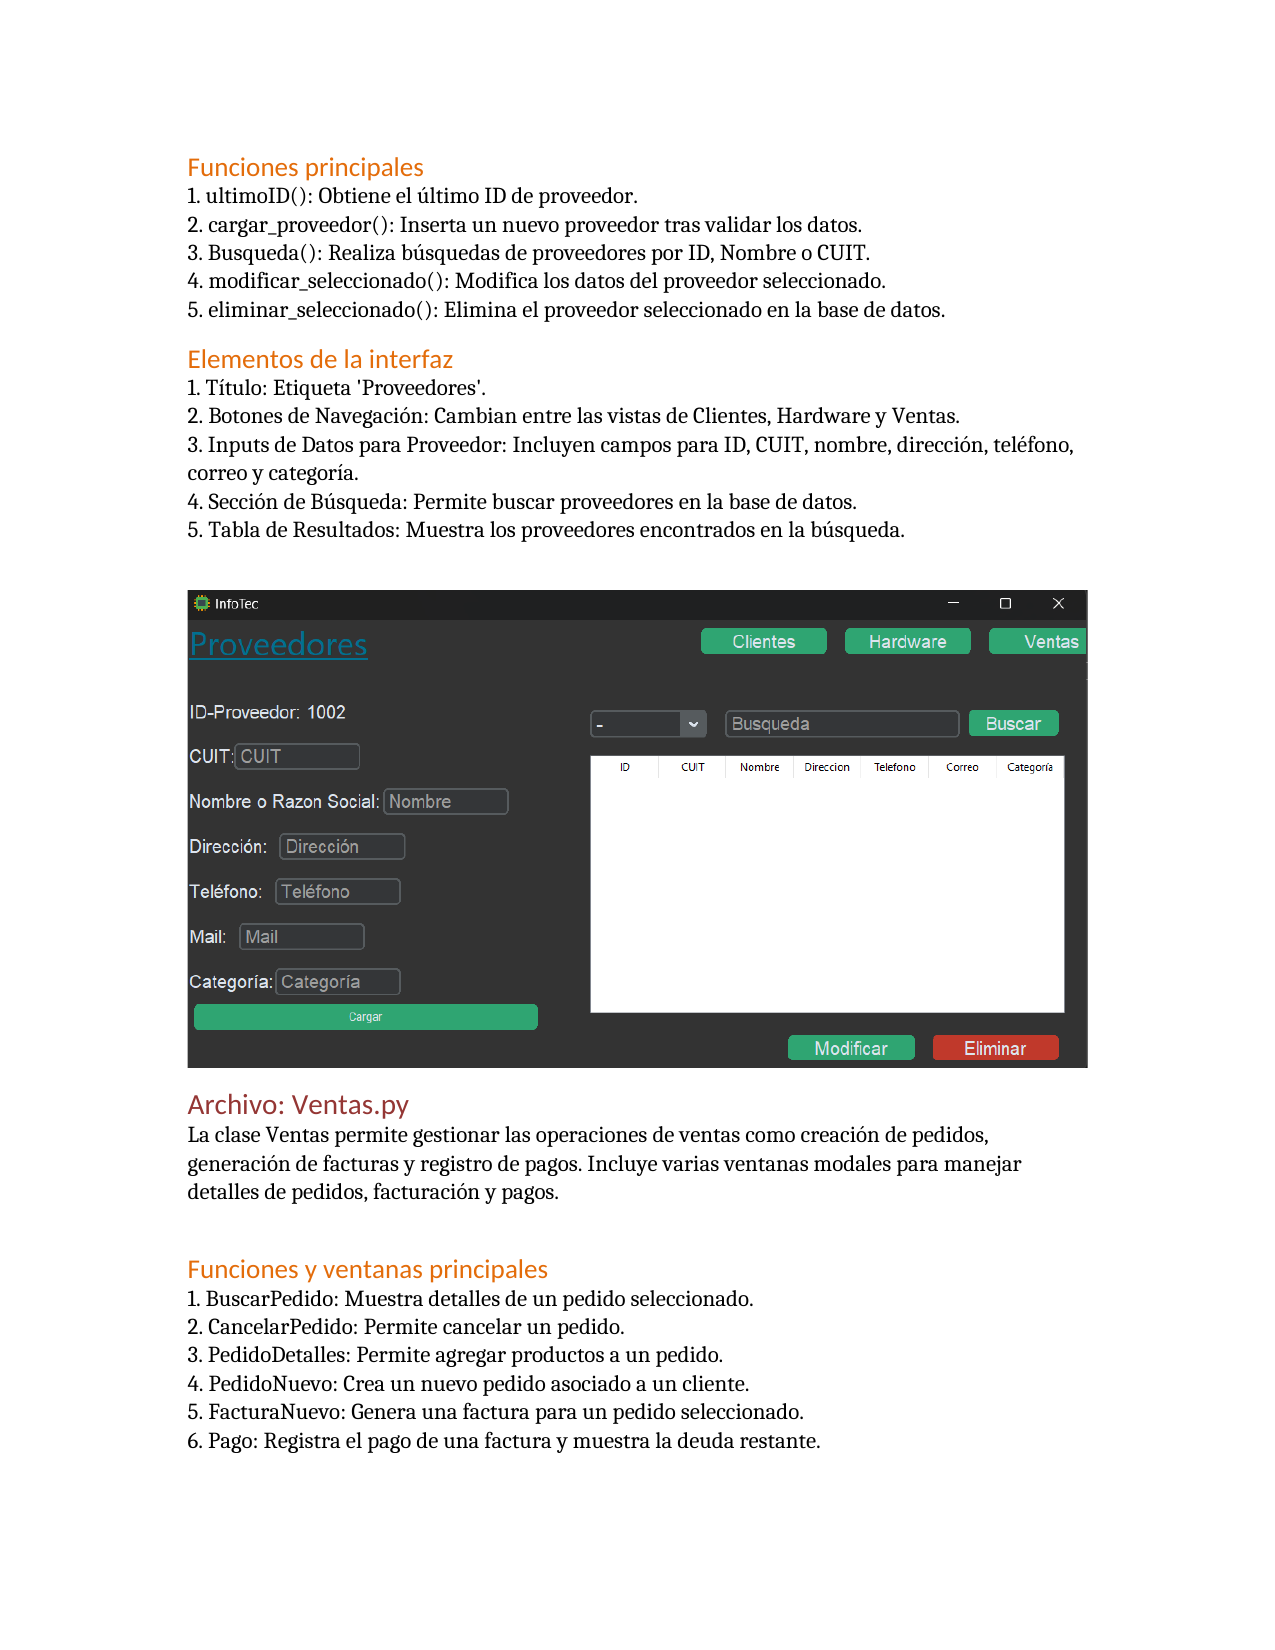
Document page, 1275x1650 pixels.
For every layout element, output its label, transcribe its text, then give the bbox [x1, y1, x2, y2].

text La clase Ventas permite gestionar las operaciones de ventas como creación de pedidos, generación de facturas y registro de pagos. Incluye varias ventanas modales para manejar detalles de pedidos, facturación y pagos. [187, 1122, 1087, 1234]
subtitle Funciones y ventanas principales [187, 1252, 1087, 1285]
subtitle Archivo: Ventas.py [187, 1086, 1087, 1122]
subtitle Funciones principales [187, 150, 1087, 183]
picture [187, 590, 1088, 1068]
text 1. Título: Etiqueta 'Proveedores'. 2. Botones de Navegación: Cambian entre las vistas de Clientes, Hardware y Ventas. 3. Inputs de Datos para Proveedor: Incluyen campos para ID, CUIT, nombre, dirección, teléfono, correo y categoría. 4. Sección de Búsqueda: Permite buscar proveedores en la base de datos. 5. Tabla de Resultados: Muestra los proveedores encontrados en la búsqueda. [187, 375, 1087, 572]
text 1. BuscarPedido: Muestra detalles de un pedido seleccionado. 2. CancelarPedido: Permite cancelar un pedido. 3. PedidoDetalles: Permite agregar productos a un pedido. 4. PedidoNuevo: Crea un nuevo pedido asociado a un cliente. 5. FacturaNuevo: Genera una factura para un pedido seleccionado. 6. Pago: Registra el pago de una factura y muestra la deuda restante. [187, 1285, 1087, 1482]
subtitle Elementos de la interfaz [187, 342, 1087, 375]
text 1. ultimoID(): Obtiene el último ID de proveedor. 2. cargar_proveedor(): Inserta un nuevo proveedor tras validar los datos. 3. Busqueda(): Realiza búsquedas de proveedores por ID, Nombre o CUIT. 4. modificar_seleccionado(): Modifica los datos del proveedor seleccionado. 5. eliminar_seleccionado(): Elimina el proveedor seleccionado en la base de datos. [187, 183, 1087, 323]
